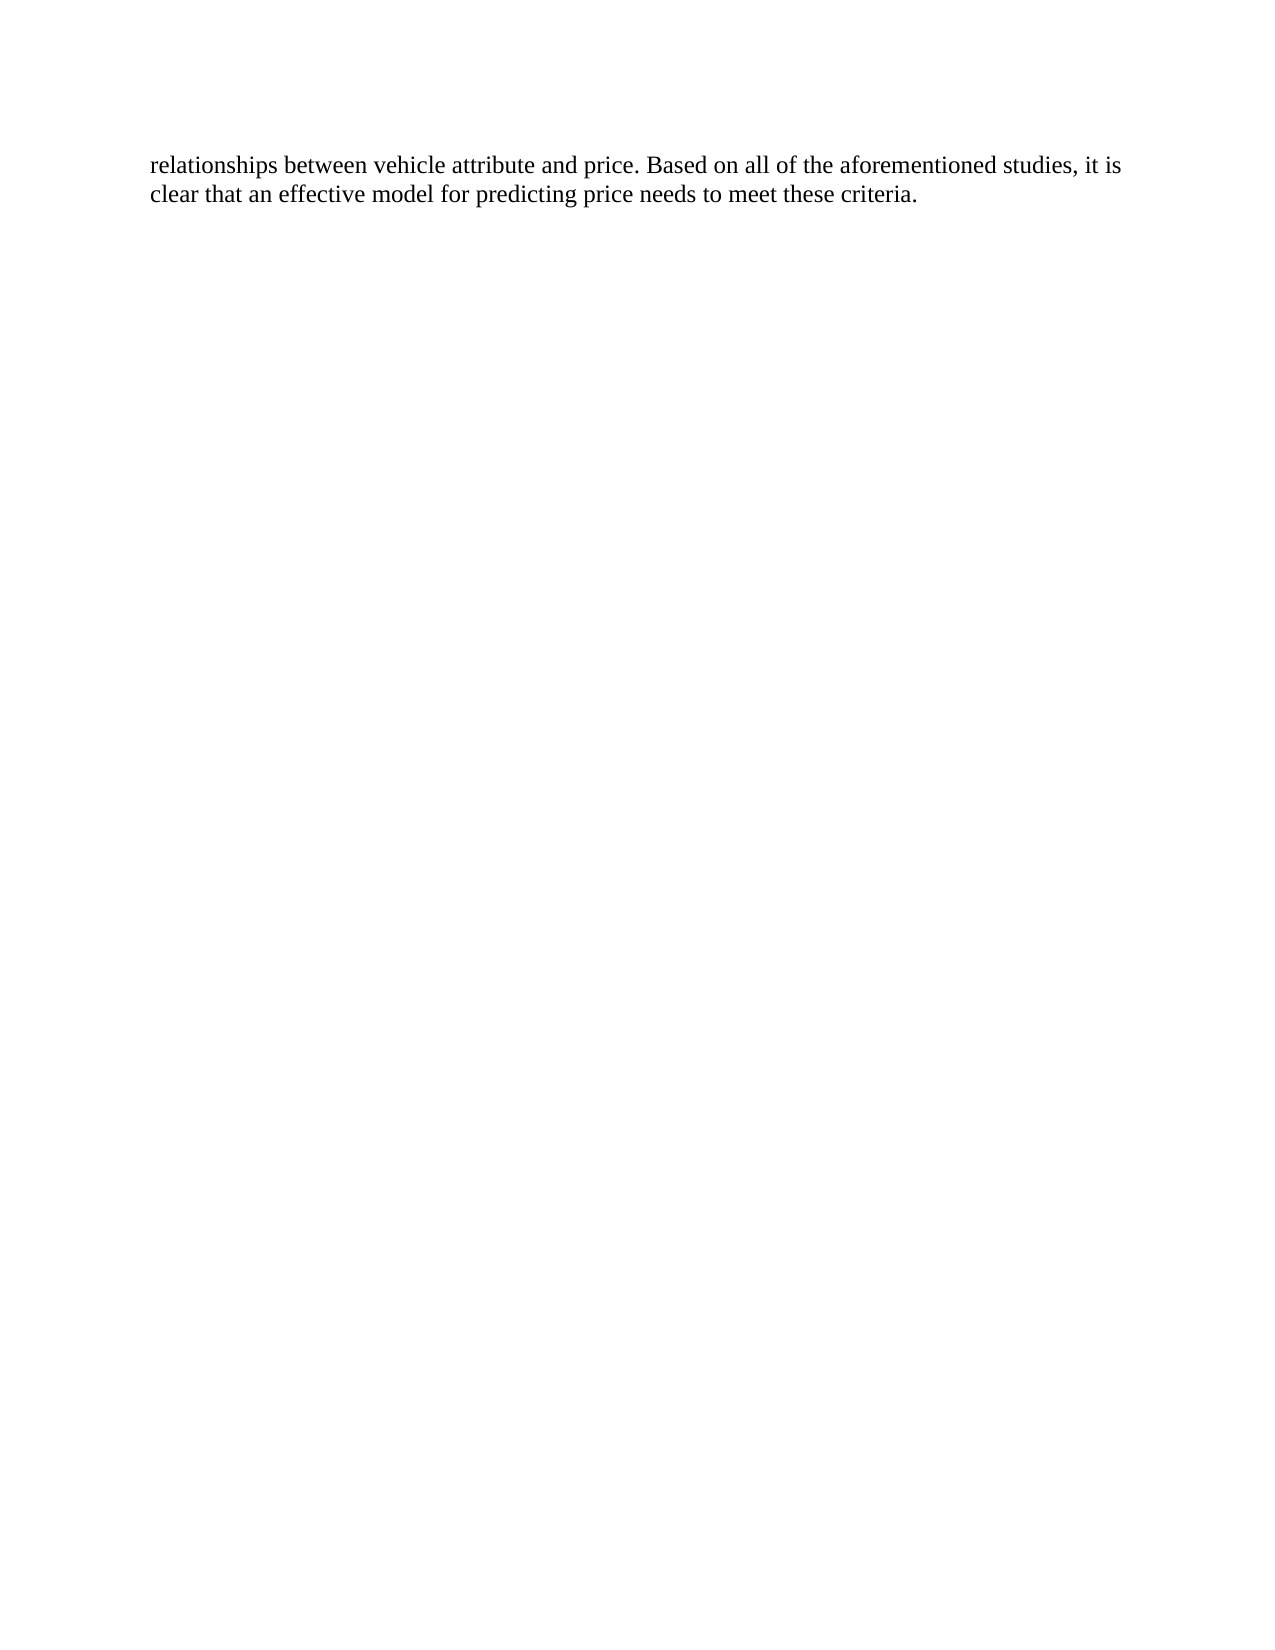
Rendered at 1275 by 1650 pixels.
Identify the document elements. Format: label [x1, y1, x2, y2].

text [150, 150, 1125, 207]
